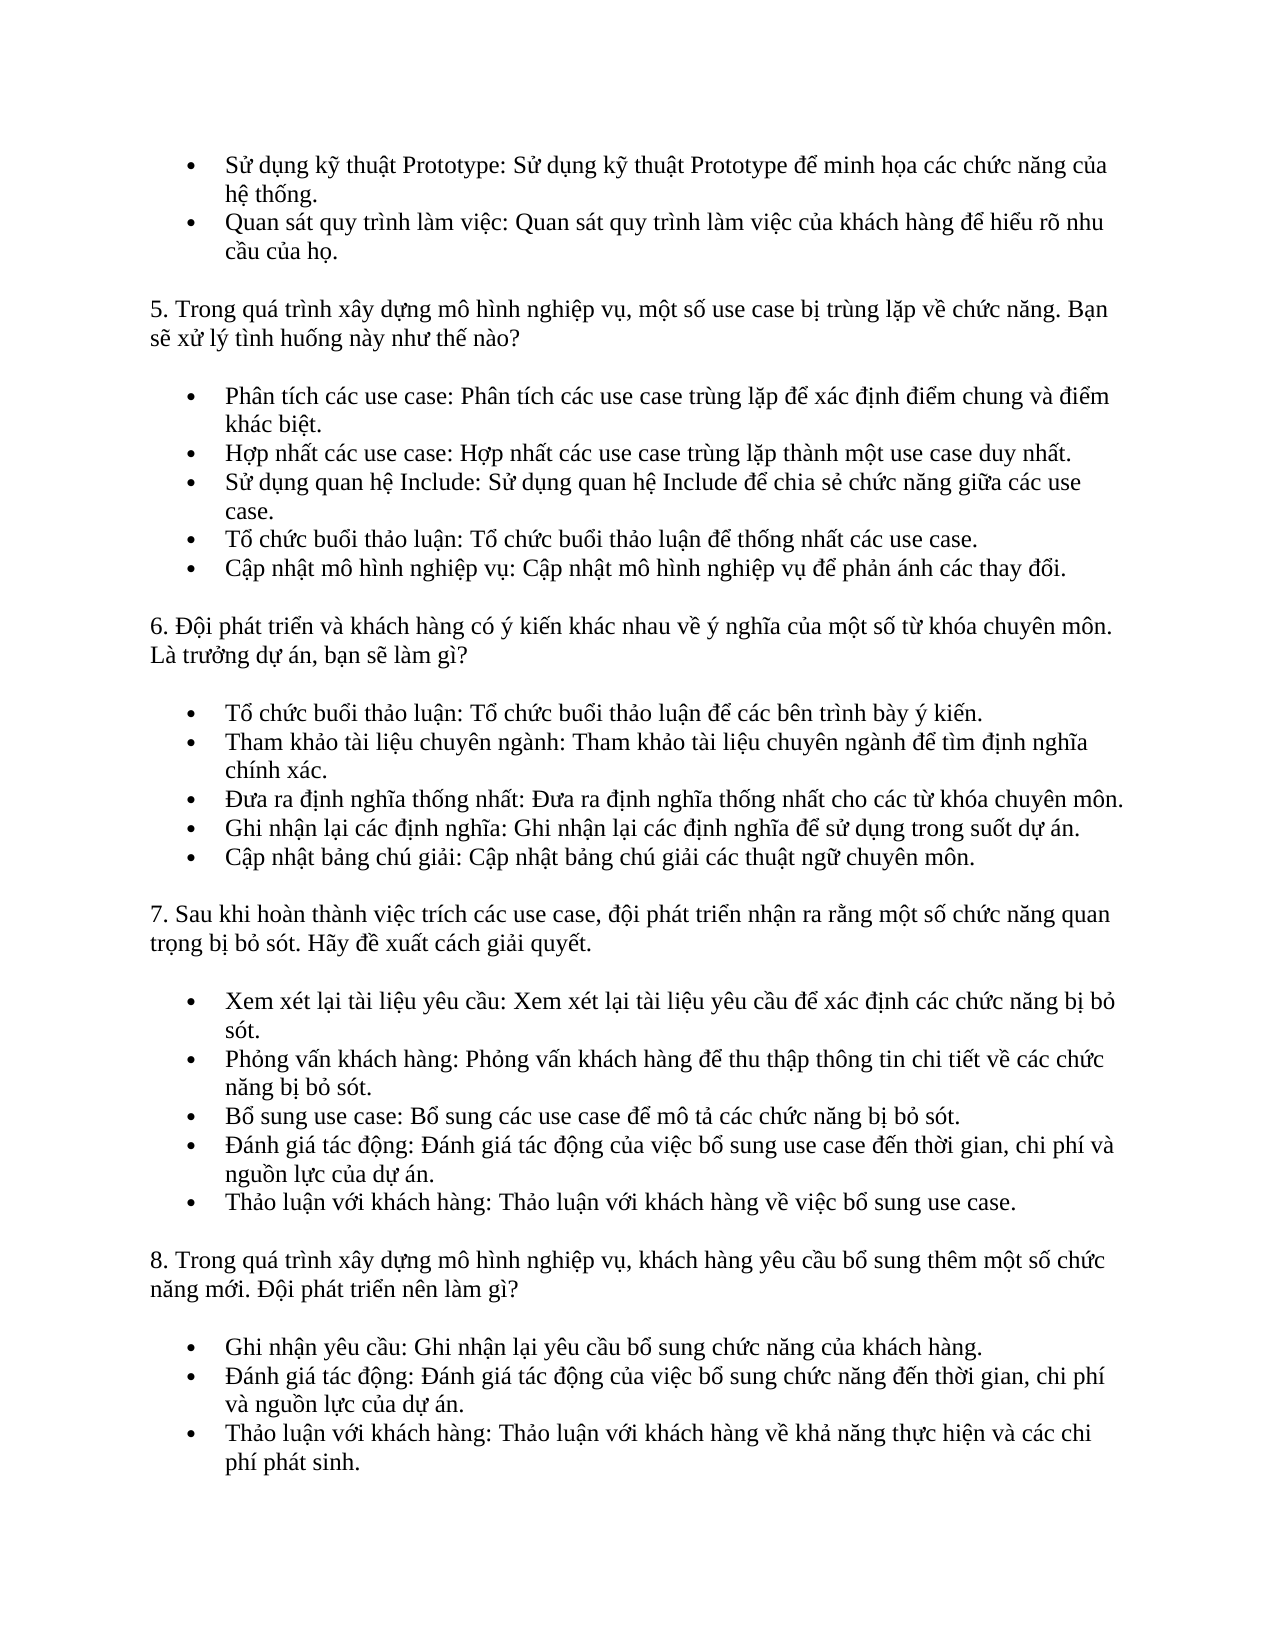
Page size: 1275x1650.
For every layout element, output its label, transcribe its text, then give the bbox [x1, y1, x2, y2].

list Tổ chức buổi thảo luận: Tổ chức buổi thảo luận để các bên trình bày ý kiến. [187, 698, 1125, 727]
list Hợp nhất các use case: Hợp nhất các use case trùng lặp thành một use case duy nhất. [187, 438, 1125, 467]
list Phân tích các use case: Phân tích các use case trùng lặp để xác định điểm chung và điểm khác biệt. [187, 381, 1125, 438]
list Thảo luận với khách hàng: Thảo luận với khách hàng về khả năng thực hiện và các chi phí phát sinh. [187, 1418, 1125, 1476]
text 6. Đội phát triển và khách hàng có ý kiến khác nhau về ý nghĩa của một số từ khóa chuyên môn. Là trưởng dự án, bạn sẽ làm gì? [150, 611, 1125, 669]
list Ghi nhận yêu cầu: Ghi nhận lại yêu cầu bổ sung chức năng của khách hàng. [187, 1332, 1125, 1361]
list Đánh giá tác động: Đánh giá tác động của việc bổ sung chức năng đến thời gian, chi phí và nguồn lực của dự án. [187, 1361, 1125, 1418]
list Sử dụng quan hệ Include: Sử dụng quan hệ Include để chia sẻ chức năng giữa các use case. [187, 467, 1125, 524]
list Cập nhật mô hình nghiệp vụ: Cập nhật mô hình nghiệp vụ để phản ánh các thay đổi. [187, 553, 1125, 582]
list Phỏng vấn khách hàng: Phỏng vấn khách hàng để thu thập thông tin chi tiết về các chức năng bị bỏ sót. [187, 1044, 1125, 1101]
list Cập nhật bảng chú giải: Cập nhật bảng chú giải các thuật ngữ chuyên môn. [187, 842, 1125, 870]
list Bổ sung use case: Bổ sung các use case để mô tả các chức năng bị bỏ sót. [187, 1101, 1125, 1130]
list Ghi nhận lại các định nghĩa: Ghi nhận lại các định nghĩa để sử dụng trong suốt dự án. [187, 813, 1125, 842]
list Thảo luận với khách hàng: Thảo luận với khách hàng về việc bổ sung use case. [187, 1187, 1125, 1216]
list Tổ chức buổi thảo luận: Tổ chức buổi thảo luận để thống nhất các use case. [187, 524, 1125, 553]
list Đánh giá tác động: Đánh giá tác động của việc bổ sung use case đến thời gian, chi phí và nguồn lực của dự án. [187, 1130, 1125, 1187]
list Xem xét lại tài liệu yêu cầu: Xem xét lại tài liệu yêu cầu để xác định các chức năng bị bỏ sót. [187, 986, 1125, 1044]
text 5. Trong quá trình xây dựng mô hình nghiệp vụ, một số use case bị trùng lặp về chức năng. Bạn sẽ xử lý tình huống này như thế nào? [150, 294, 1125, 352]
text 7. Sau khi hoàn thành việc trích các use case, đội phát triển nhận ra rằng một số chức năng quan trọng bị bỏ sót. Hãy đề xuất cách giải quyết. [150, 899, 1125, 957]
list Đưa ra định nghĩa thống nhất: Đưa ra định nghĩa thống nhất cho các từ khóa chuyên môn. [187, 784, 1125, 813]
list Sử dụng kỹ thuật Prototype: Sử dụng kỹ thuật Prototype để minh họa các chức năng của hệ thống. [187, 150, 1125, 207]
list Tham khảo tài liệu chuyên ngành: Tham khảo tài liệu chuyên ngành để tìm định nghĩa chính xác. [187, 727, 1125, 784]
text 8. Trong quá trình xây dựng mô hình nghiệp vụ, khách hàng yêu cầu bổ sung thêm một số chức năng mới. Đội phát triển nên làm gì? [150, 1245, 1125, 1303]
list Quan sát quy trình làm việc: Quan sát quy trình làm việc của khách hàng để hiểu rõ nhu cầu của họ. [187, 207, 1125, 265]
